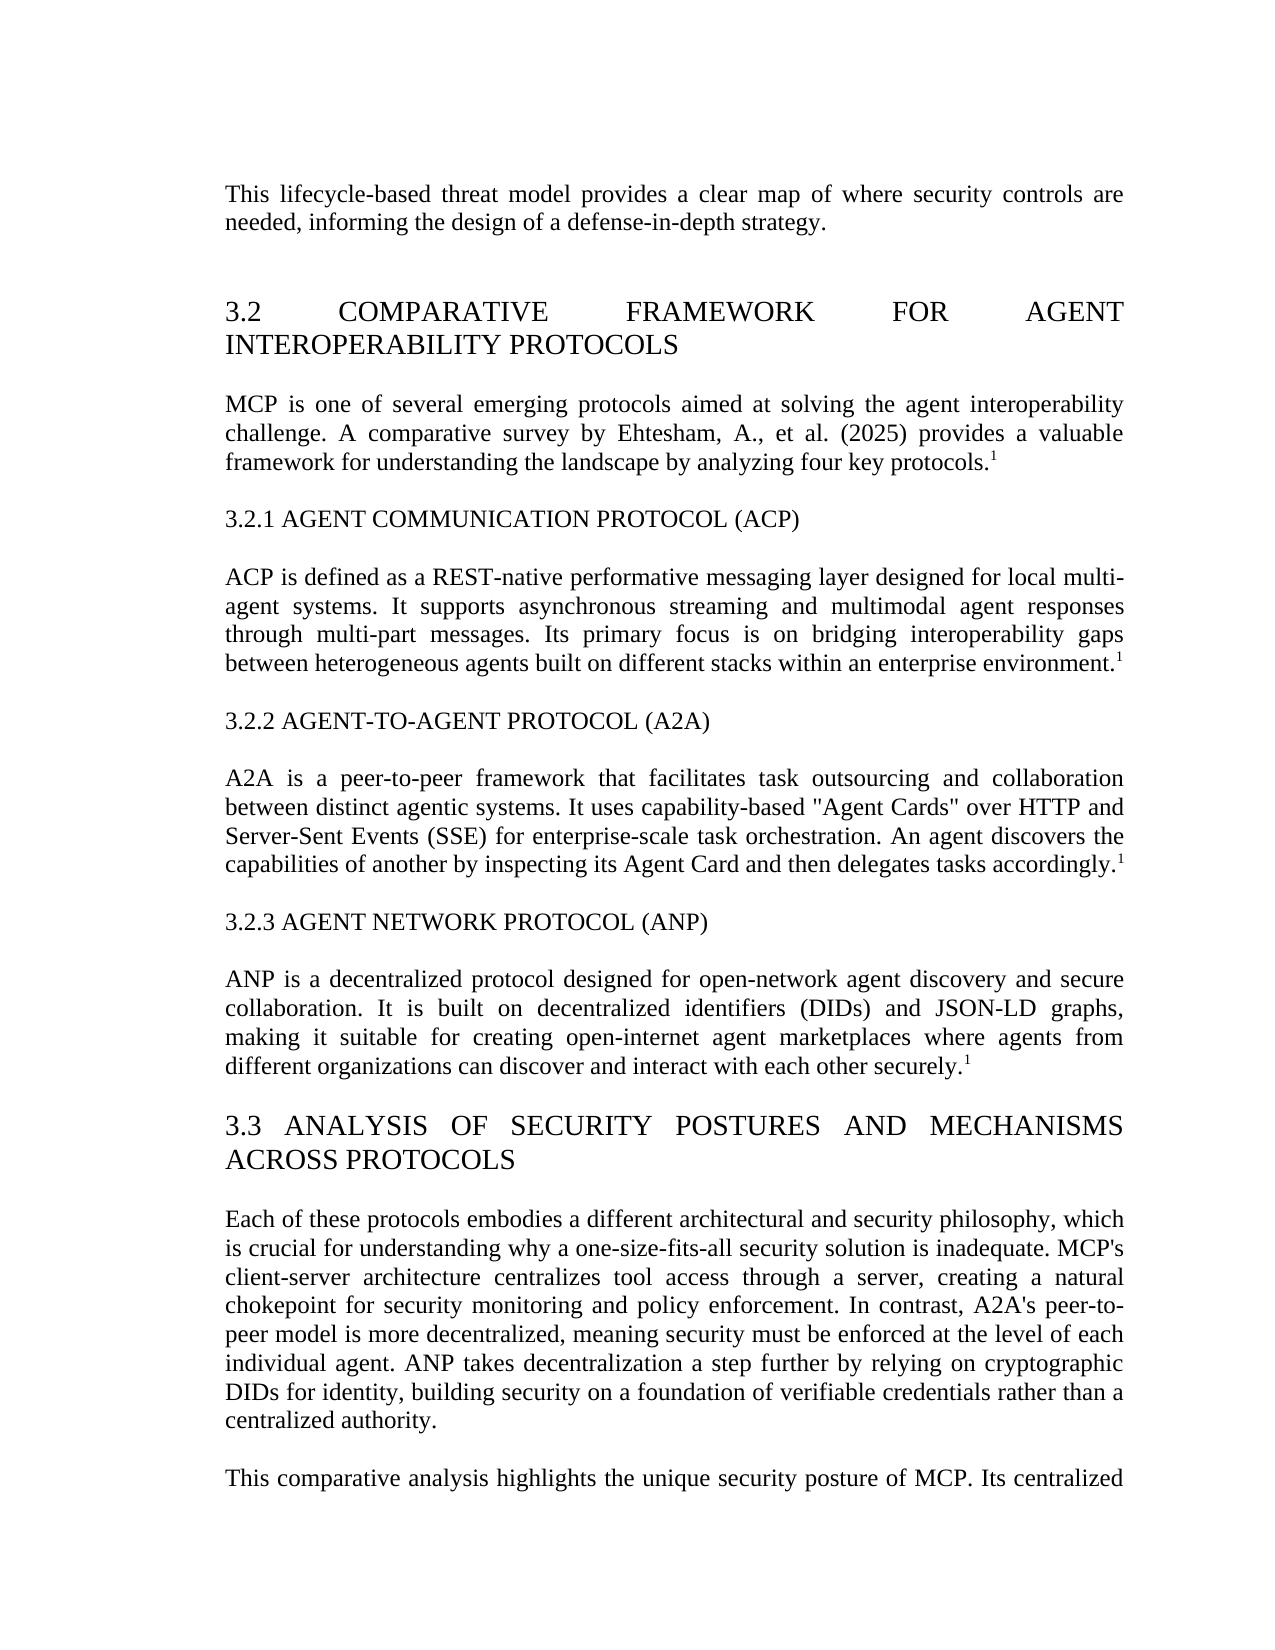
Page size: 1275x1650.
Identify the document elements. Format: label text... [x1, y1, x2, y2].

text 3.2.3 AGENT NETWORK PROTOCOL (ANP) [225, 907, 1125, 936]
text 3.2 COMPARATIVE FRAMEWORK FOR AGENT INTEROPERABILITY PROTOCOLS [225, 294, 1125, 361]
text 3.2.1 AGENT COMMUNICATION PROTOCOL (ACP) [225, 504, 1125, 533]
text MCP is one of several emerging protocols aimed at solving the agent interoperability challenge. A comparative survey by Ehtesham, A., et al. (2025) provides a valuable framework for understanding the landscape by analyzing four key protocols.1 [225, 389, 1125, 476]
text ACP is defined as a REST-native performative messaging layer designed for local multi-agent systems. It supports asynchronous streaming and multimodal agent responses through multi-part messages. Its primary focus is on bridging interoperability gaps between heterogeneous agents built on different stacks within an enterprise environment.1 [225, 562, 1125, 677]
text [225, 1463, 1125, 1492]
text 3.3 ANALYSIS OF SECURITY POSTURES AND MECHANISMS ACROSS PROTOCOLS [225, 1108, 1125, 1175]
text 3.2.2 AGENT-TO-AGENT PROTOCOL (A2A) [225, 706, 1125, 734]
text Each of these protocols embodies a different architectural and security philosophy, which is crucial for understanding why a one-size-fits-all security solution is inadequate. MCP's client-server architecture centralizes tool access through a server, creating a natural chokepoint for security monitoring and policy enforcement. In contrast, A2A's peer-to-peer model is more decentralized, meaning security must be enforced at the level of each individual agent. ANP takes decentralization a step further by relying on cryptographic DIDs for identity, building security on a foundation of verifiable credentials rather than a centralized authority. [225, 1204, 1125, 1434]
text A2A is a peer-to-peer framework that facilitates task outsourcing and collaboration between distinct agentic systems. It uses capability-based "Agent Cards" over HTTP and Server-Sent Events (SSE) for enterprise-scale task orchestration. An agent discovers the capabilities of another by inspecting its Agent Card and then delegates tasks accordingly.1 [225, 763, 1125, 878]
text ANP is a decentralized protocol designed for open-network agent discovery and secure collaboration. It is built on decentralized identifiers (DIDs) and JSON-LD graphs, making it suitable for creating open-internet agent marketplaces where agents from different organizations can discover and interact with each other securely.1 [225, 964, 1125, 1079]
text This lifecycle-based threat model provides a clear map of where security controls are needed, informing the design of a defense-in-depth strategy. [225, 179, 1125, 236]
